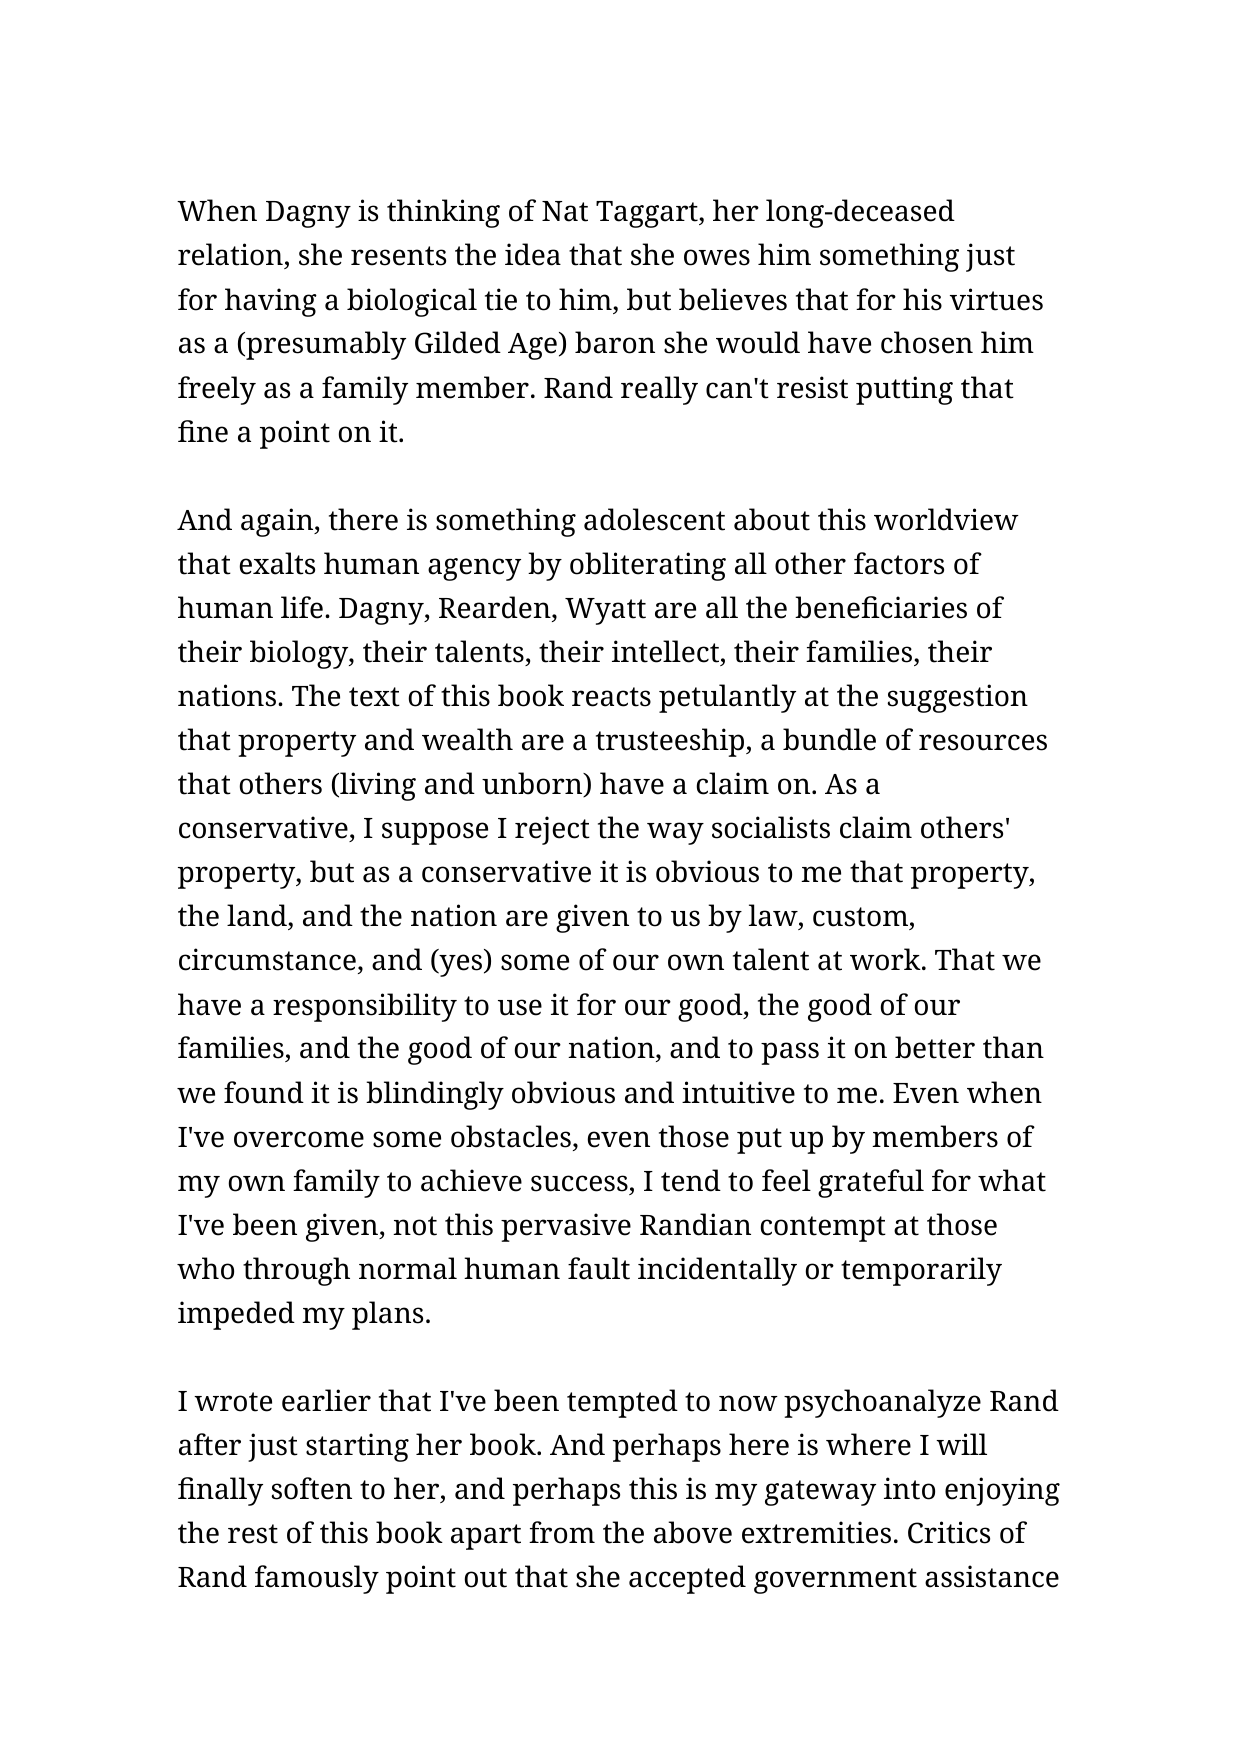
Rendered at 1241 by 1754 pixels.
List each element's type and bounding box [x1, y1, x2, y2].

text [177, 148, 1063, 1596]
